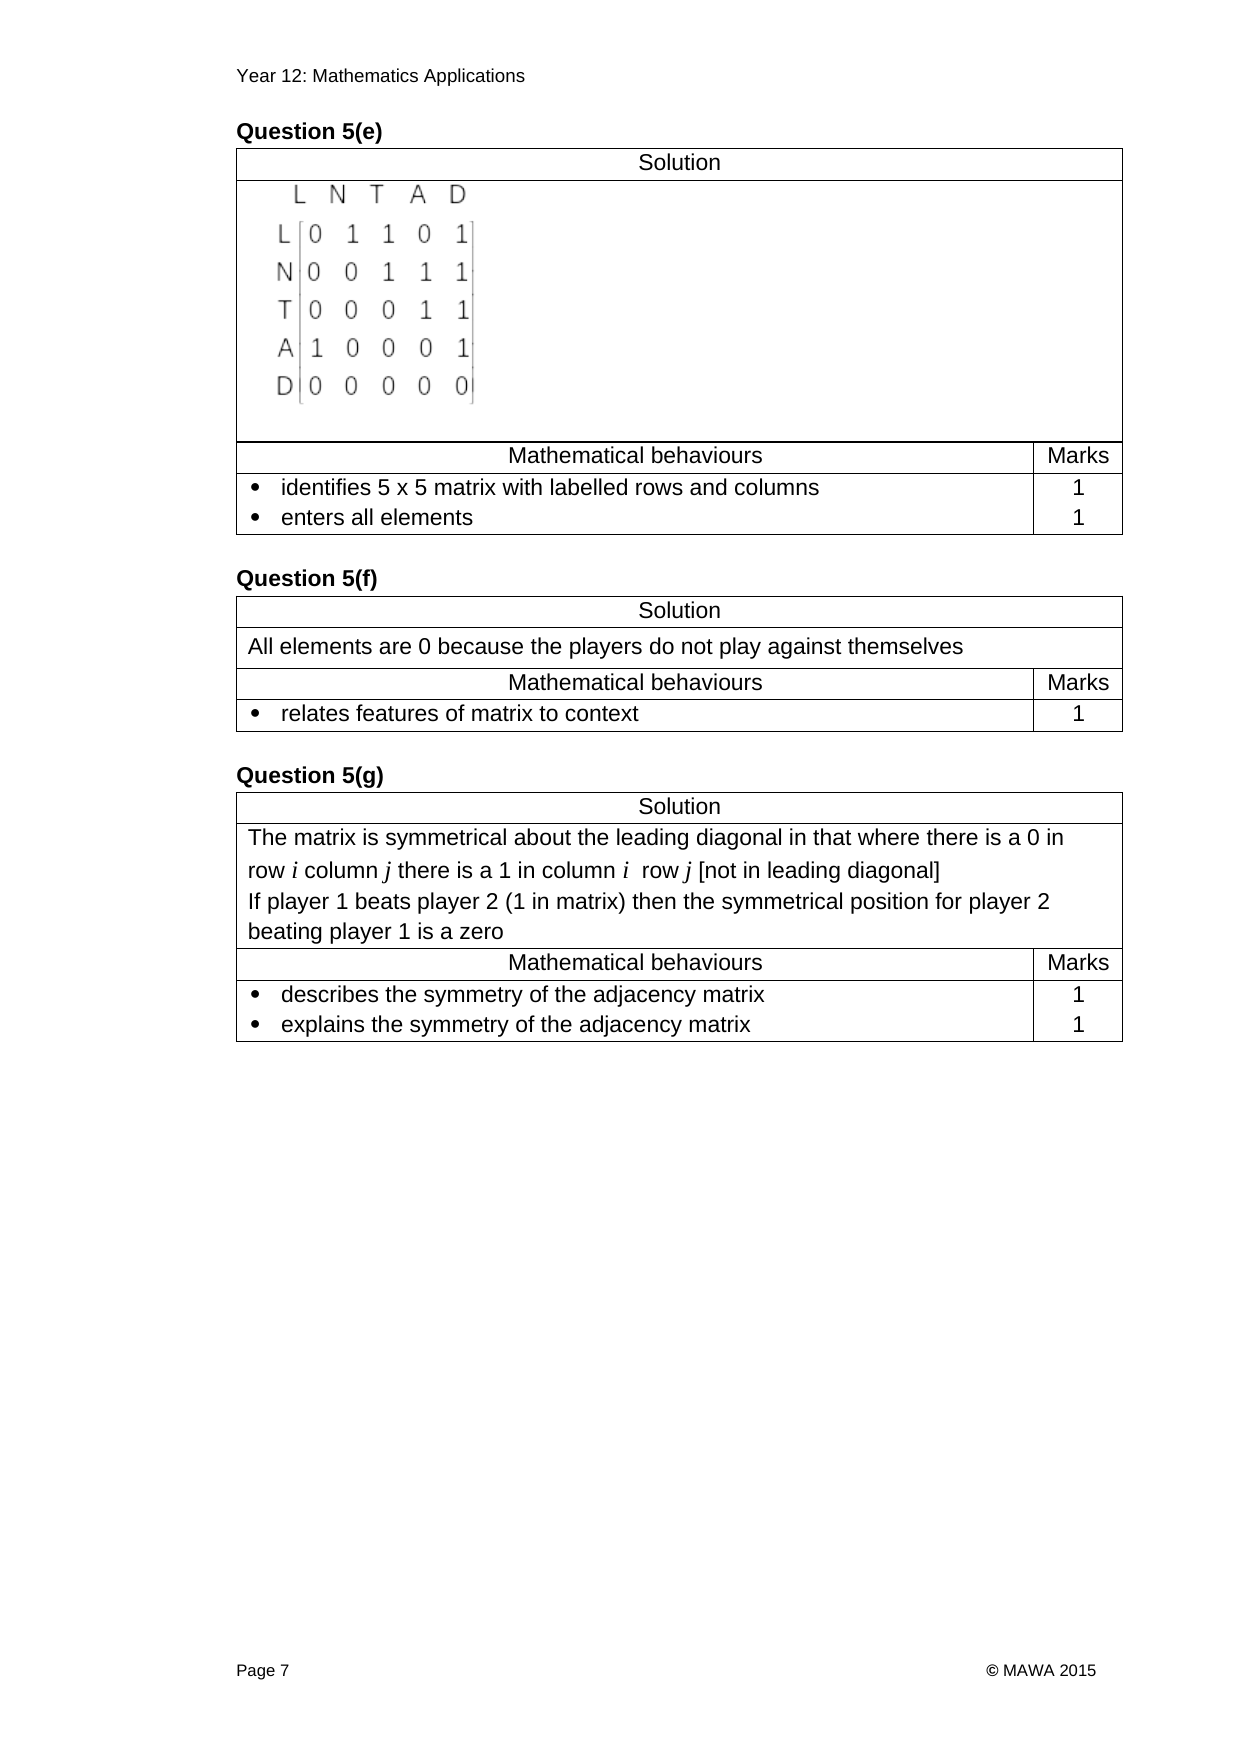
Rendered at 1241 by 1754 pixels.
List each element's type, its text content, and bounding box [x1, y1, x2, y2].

table_cell Marks [1034, 443, 1122, 473]
text Question 5(g) [236, 762, 1122, 788]
text Question 5(f) [236, 565, 1122, 592]
table_cell Mathematical behaviours [237, 443, 1033, 473]
table_cell describes the symmetry of the adjacency matrix explains the symmetry of the adjacency matrix [237, 981, 1033, 1041]
table_cell identifies 5 x 5 matrix with labelled rows and columns enters all elements [237, 474, 1033, 534]
table_header Solution [237, 793, 1122, 823]
table_cell Mathematical behaviours [237, 669, 1033, 699]
table_cell 1 1 [1034, 981, 1122, 1041]
table_cell [237, 181, 1122, 441]
text Question 5(e) [236, 118, 1122, 144]
table_cell Marks [1034, 949, 1122, 979]
table_header Solution [237, 149, 1122, 179]
table_cell The matrix is symmetrical about the leading diagonal in that where there is a 0 in row i column j there is a 1 in column i row j [not in leading diagonal] If player 1 beats player 2 (1 in matrix) then the symmetrical position for player 2 beating player 1 is a zero [237, 824, 1122, 948]
table_cell relates features of matrix to context [237, 700, 1033, 731]
table_header Solution [237, 597, 1122, 627]
table_cell All elements are 0 because the players do not play against themselves [237, 628, 1122, 668]
table_cell Mathematical behaviours [237, 949, 1033, 979]
table_cell 1 [1034, 700, 1122, 731]
table_cell 1 1 [1034, 474, 1122, 534]
table_cell Marks [1034, 669, 1122, 699]
